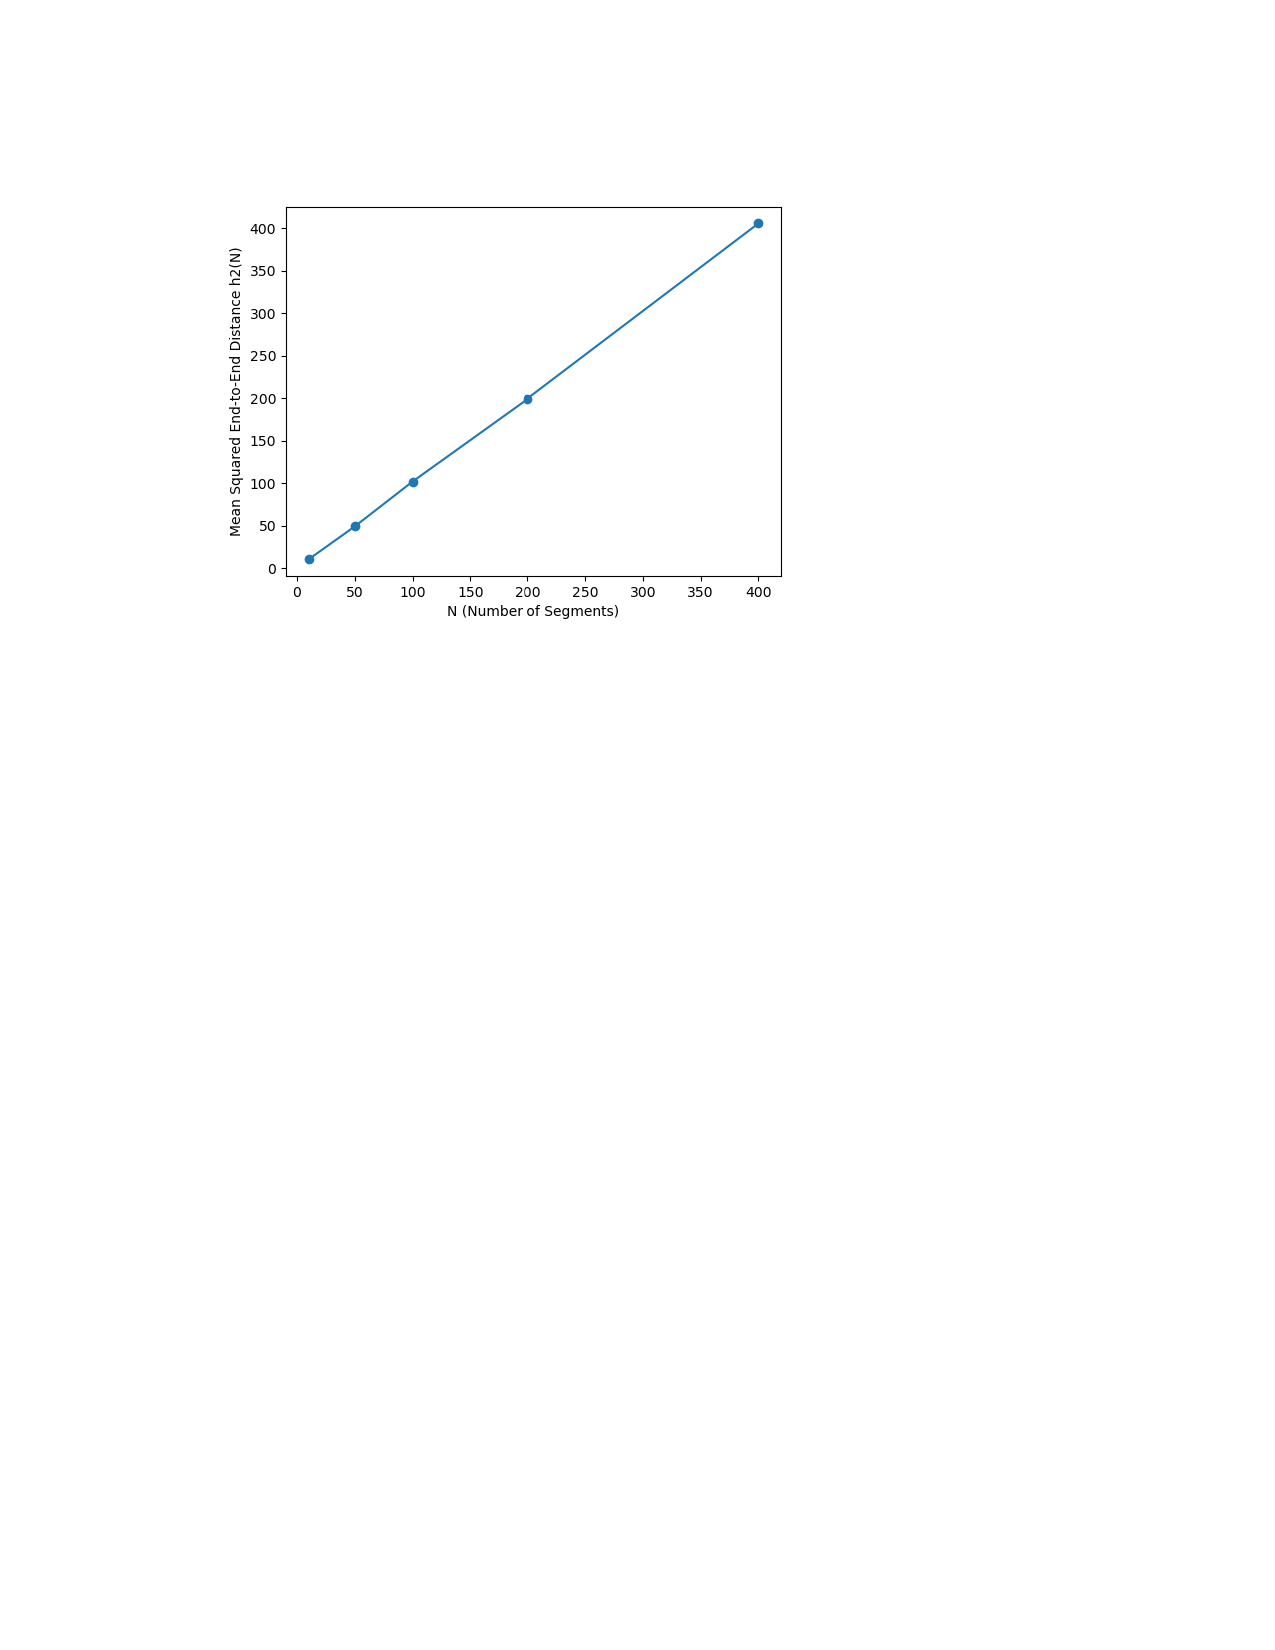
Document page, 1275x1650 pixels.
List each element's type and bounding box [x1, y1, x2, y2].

picture [206, 150, 844, 629]
